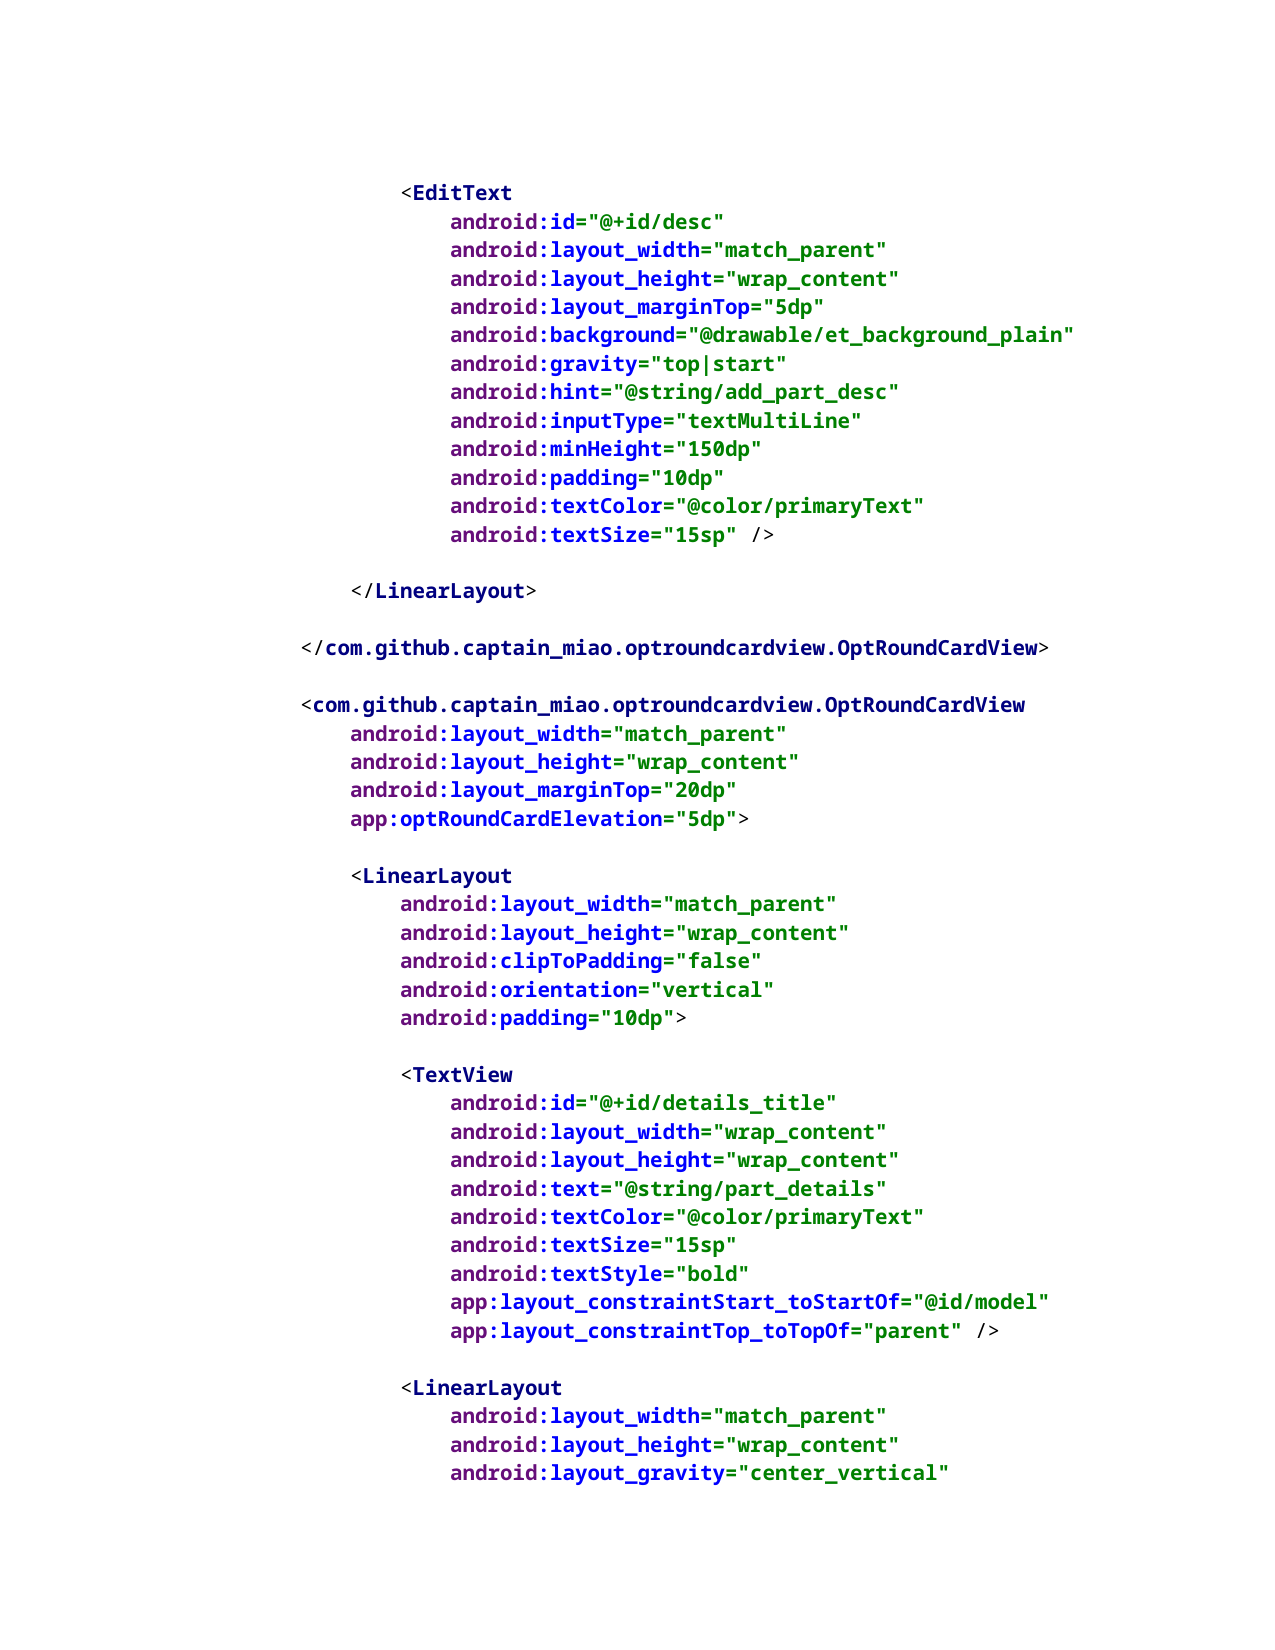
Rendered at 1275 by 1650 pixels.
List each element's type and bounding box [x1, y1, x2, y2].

text [150, 150, 1125, 1487]
